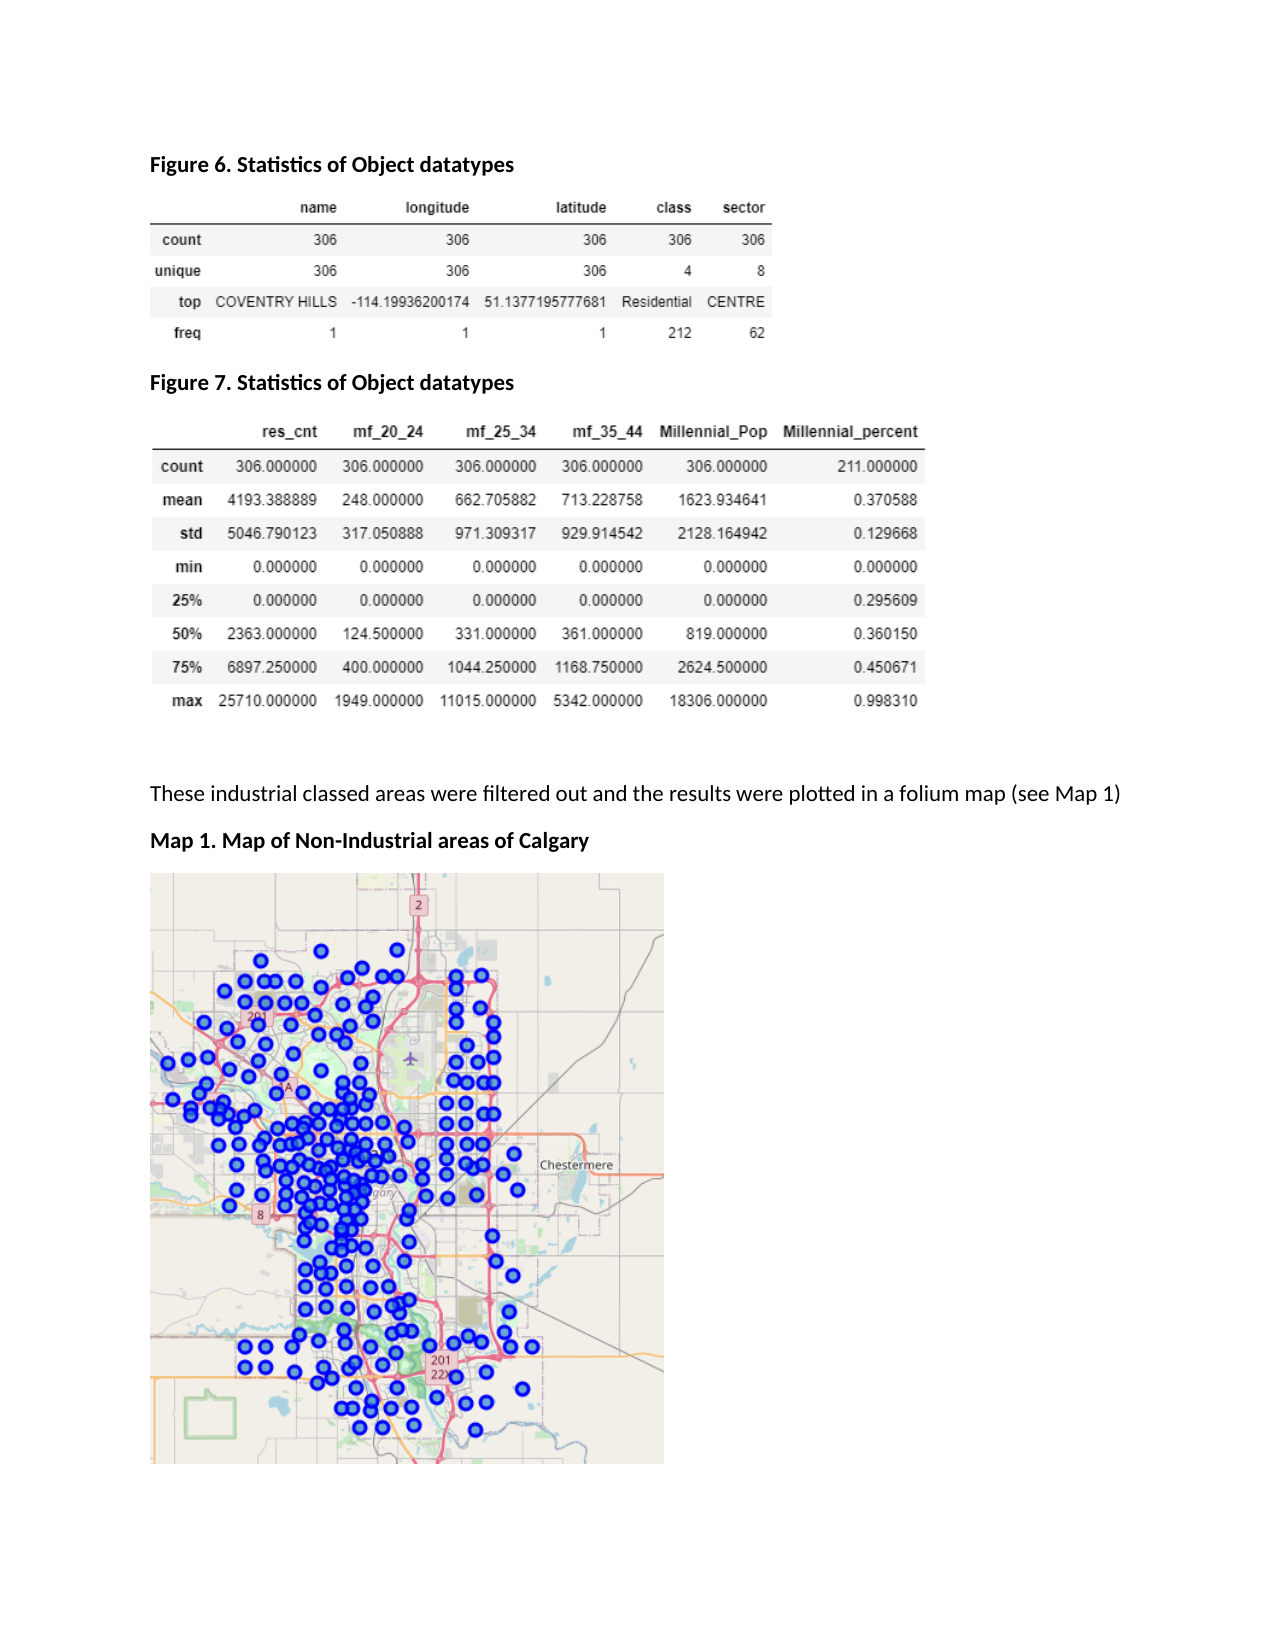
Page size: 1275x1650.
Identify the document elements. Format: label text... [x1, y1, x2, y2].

text These industrial classed areas were filtered out and the results were plotted in a folium map (see Map 1) [150, 779, 1125, 807]
text Map 1. Map of Non-Industrial areas of Calgary [150, 826, 1125, 854]
picture [150, 415, 929, 714]
text Figure 6. Statistics of Object datatypes [150, 150, 1125, 178]
picture [150, 873, 664, 1464]
picture [150, 196, 785, 350]
text Figure 7. Statistics of Object datatypes [150, 368, 1125, 396]
